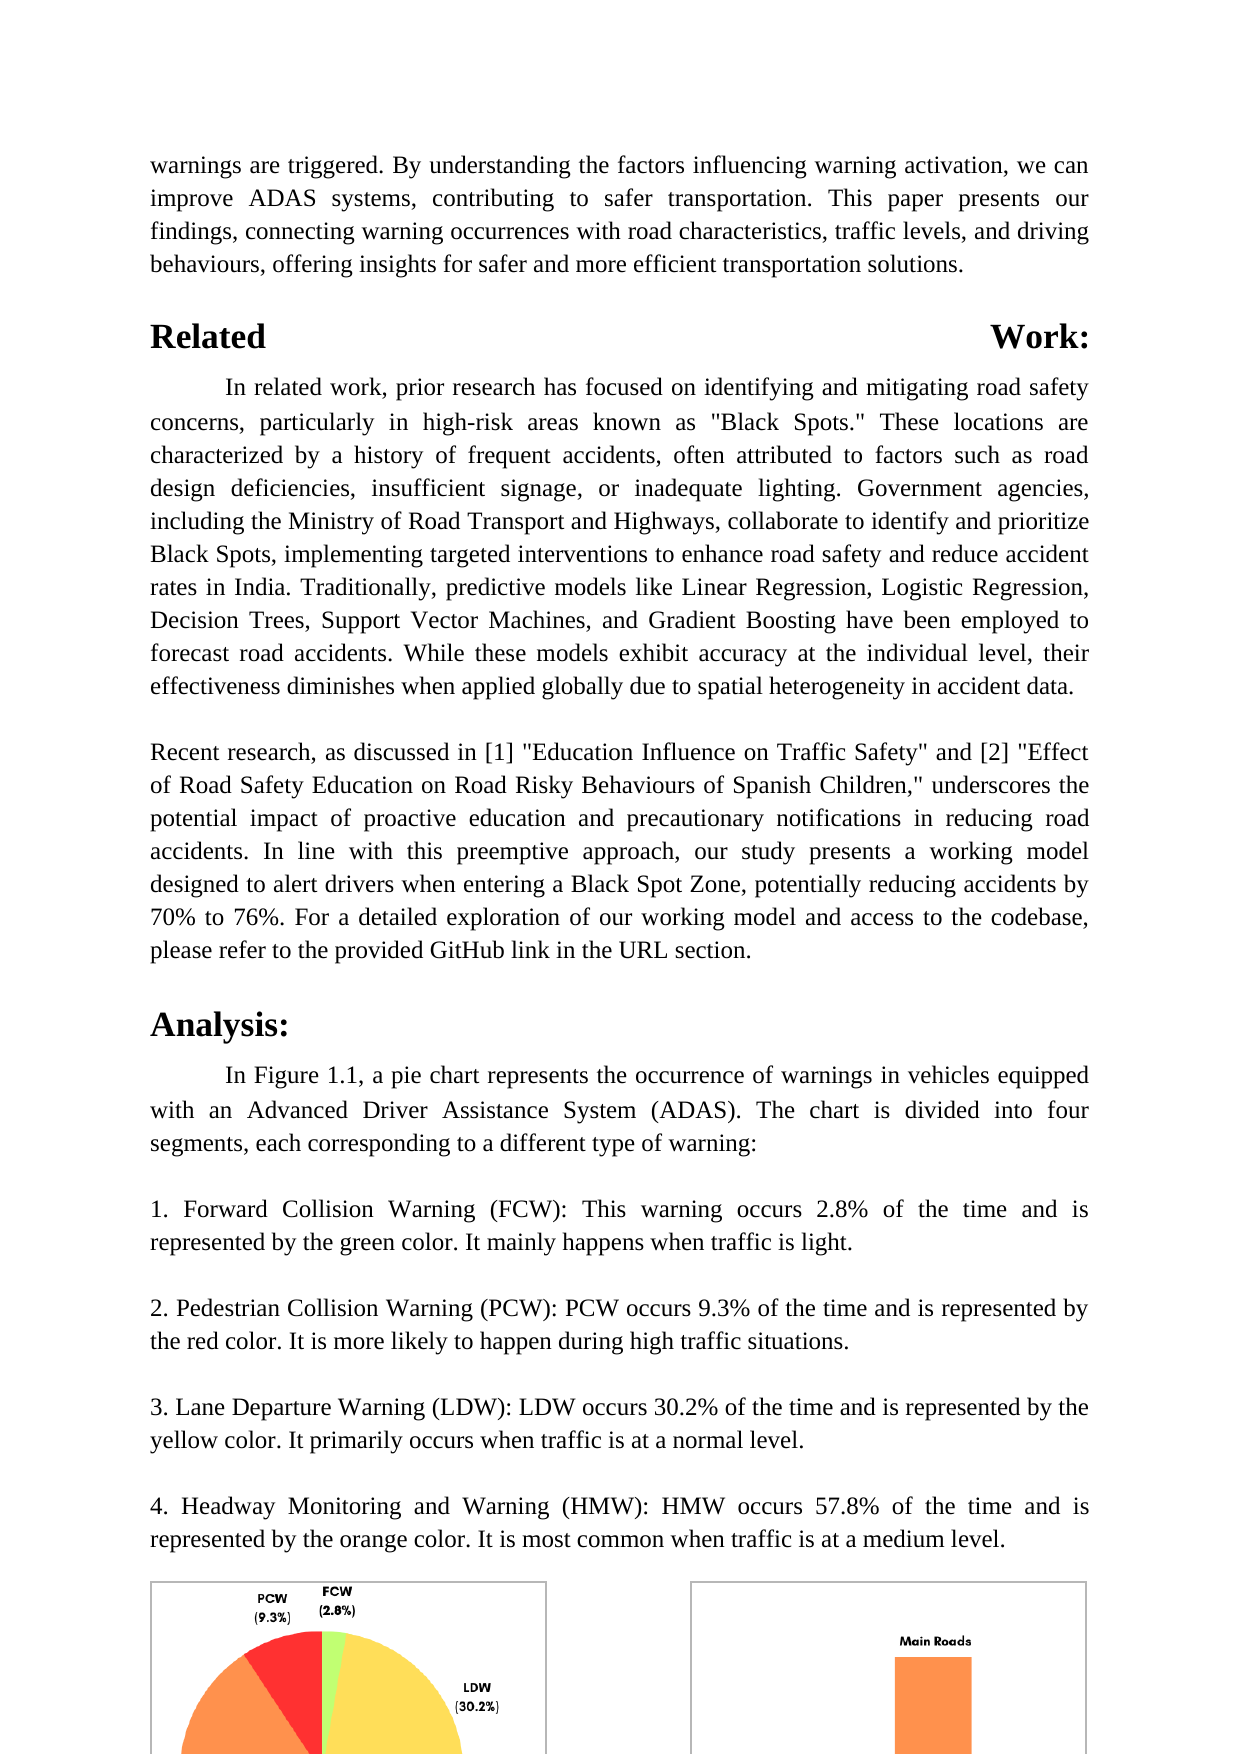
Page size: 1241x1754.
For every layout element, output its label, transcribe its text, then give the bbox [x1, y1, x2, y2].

text 3. Lane Departure Warning (LDW): LDW occurs 30.2% of the time and is represented by the yellow color. It primarily occurs when traffic is at a normal level. [150, 1392, 1090, 1454]
text Related Work: In related work, prior research has focused on identifying and mitigating road safety concerns, particularly in high-risk areas known as "Black Spots." These locations are characterized by a history of frequent accidents, often attributed to factors such as road design deficiencies, insufficient signage, or inadequate lighting. Government agencies, including the Ministry of Road Transport and Highways, collaborate to identify and prioritize Black Spots, implementing targeted interventions to enhance road safety and reduce accident rates in India. Traditionally, predictive models like Linear Regression, Logistic Regression, Decision Trees, Support Vector Machines, and Gradient Boosting have been employed to forecast road accidents. While these models exhibit accuracy at the individual level, their effectiveness diminishes when applied globally due to spatial heterogeneity in accident data. [150, 315, 1090, 700]
text 1. Forward Collision Warning (FCW): This warning occurs 2.8% of the time and is represented by the green color. It mainly happens when traffic is light. [150, 1194, 1090, 1256]
text Analysis: In Figure 1.1, a pie chart represents the occurrence of warnings in vehicles equipped with an Advanced Driver Assistance System (ADAS). The chart is divided into four segments, each corresponding to a different type of warning: [150, 968, 1090, 1157]
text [150, 150, 1090, 278]
picture [692, 1583, 1085, 1754]
text 2. Pedestrian Collision Warning (PCW): PCW occurs 9.3% of the time and is represented by the red color. It is more likely to happen during high traffic situations. [150, 1293, 1090, 1355]
text Recent research, as discussed in [1] "Education Influence on Traffic Safety" and [2] "Effect of Road Safety Education on Road Risky Behaviours of Spanish Children," underscores the potential impact of proactive education and precautionary notifications in reducing road accidents. In line with this preemptive approach, our study presents a working model designed to alert drivers when entering a Black Spot Zone, potentially reducing accidents by 70% to 76%. For a detailed exploration of our working model and access to the codebase, please refer to the provided GitHub link in the URL section. [150, 737, 1090, 964]
text 4. Headway Monitoring and Warning (HMW): HMW occurs 57.8% of the time and is represented by the orange color. It is most common when traffic is at a medium level. [150, 1491, 1090, 1553]
picture [152, 1583, 545, 1754]
